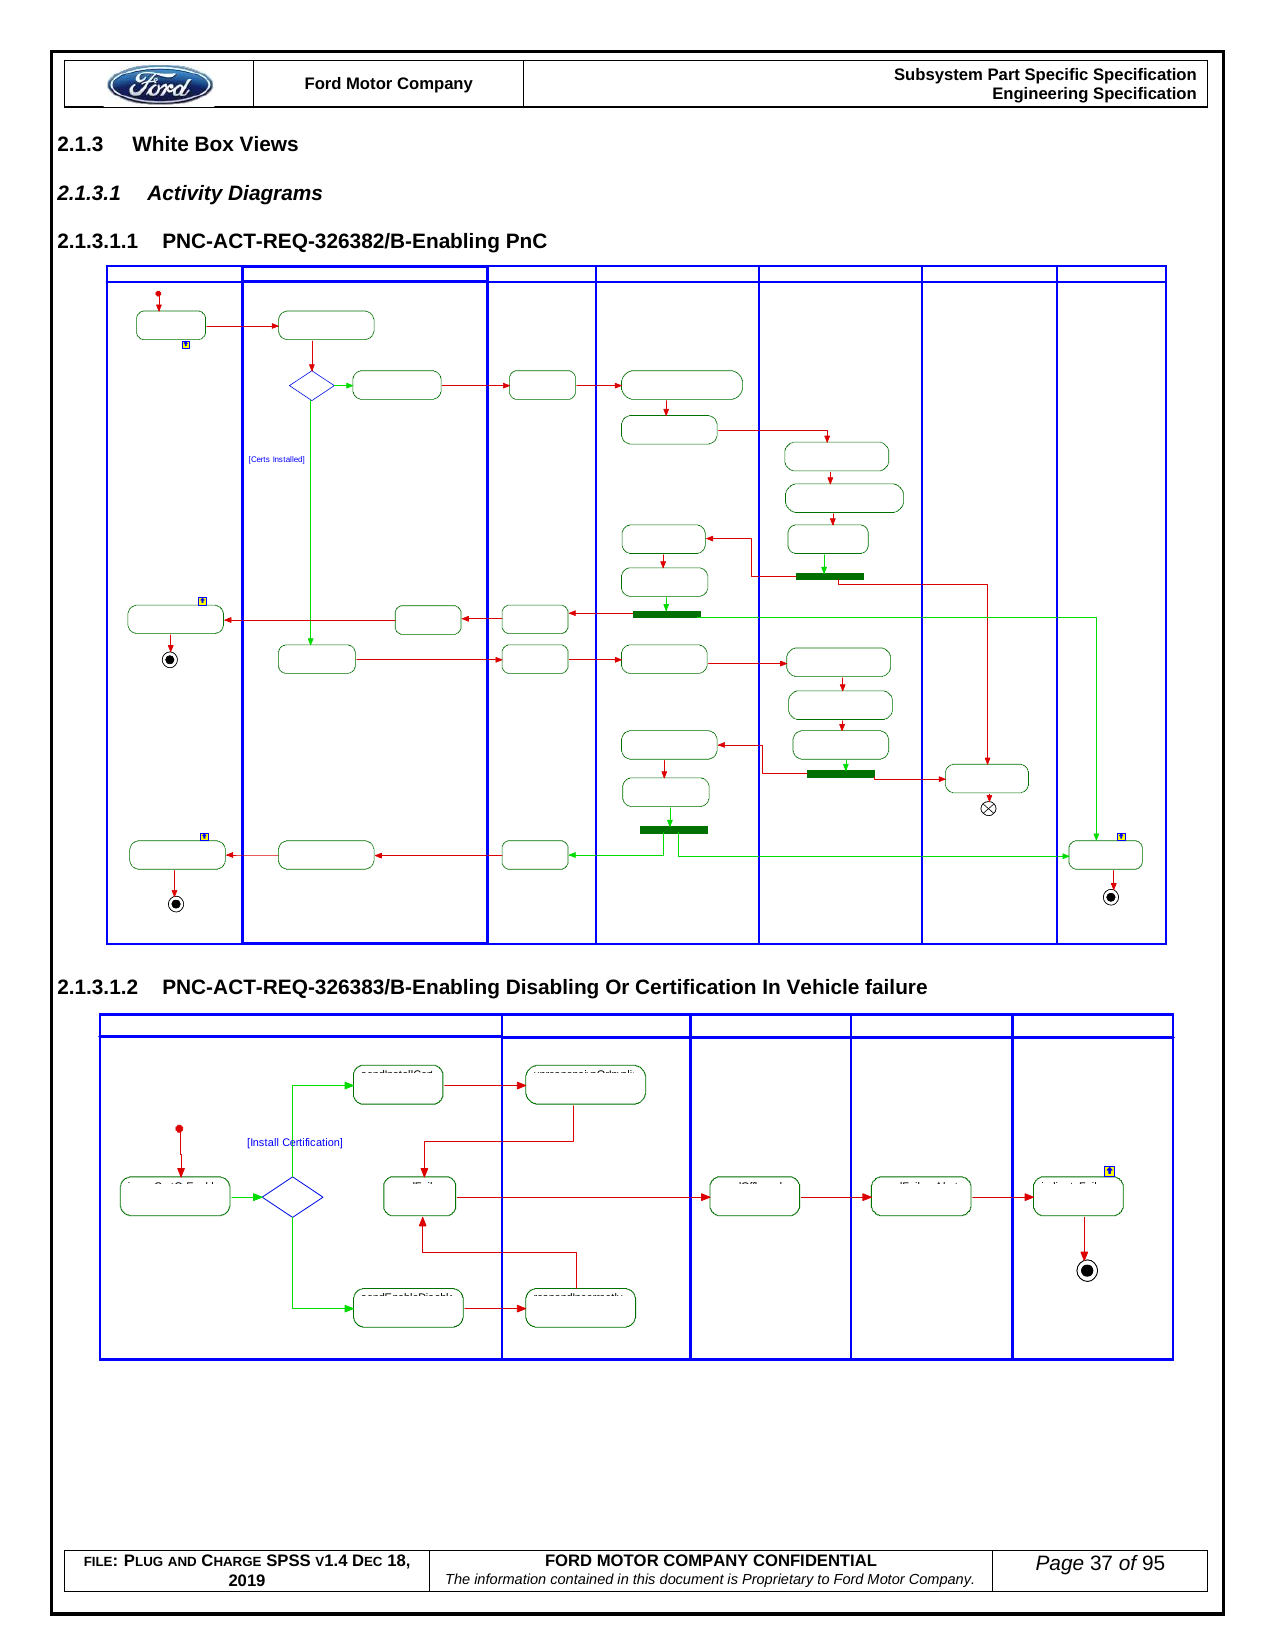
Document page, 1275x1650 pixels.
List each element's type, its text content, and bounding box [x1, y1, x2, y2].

picture [103, 61, 215, 107]
subtitle Activity Diagrams [57, 180, 1215, 204]
subtitle PNC-ACT-REQ-326383/B-Enabling Disabling Or Certification In Vehicle failure [57, 975, 1215, 999]
subtitle White Box Views [57, 131, 1215, 155]
subtitle PNC-ACT-REQ-326382/B-Enabling PnC [57, 229, 1215, 253]
